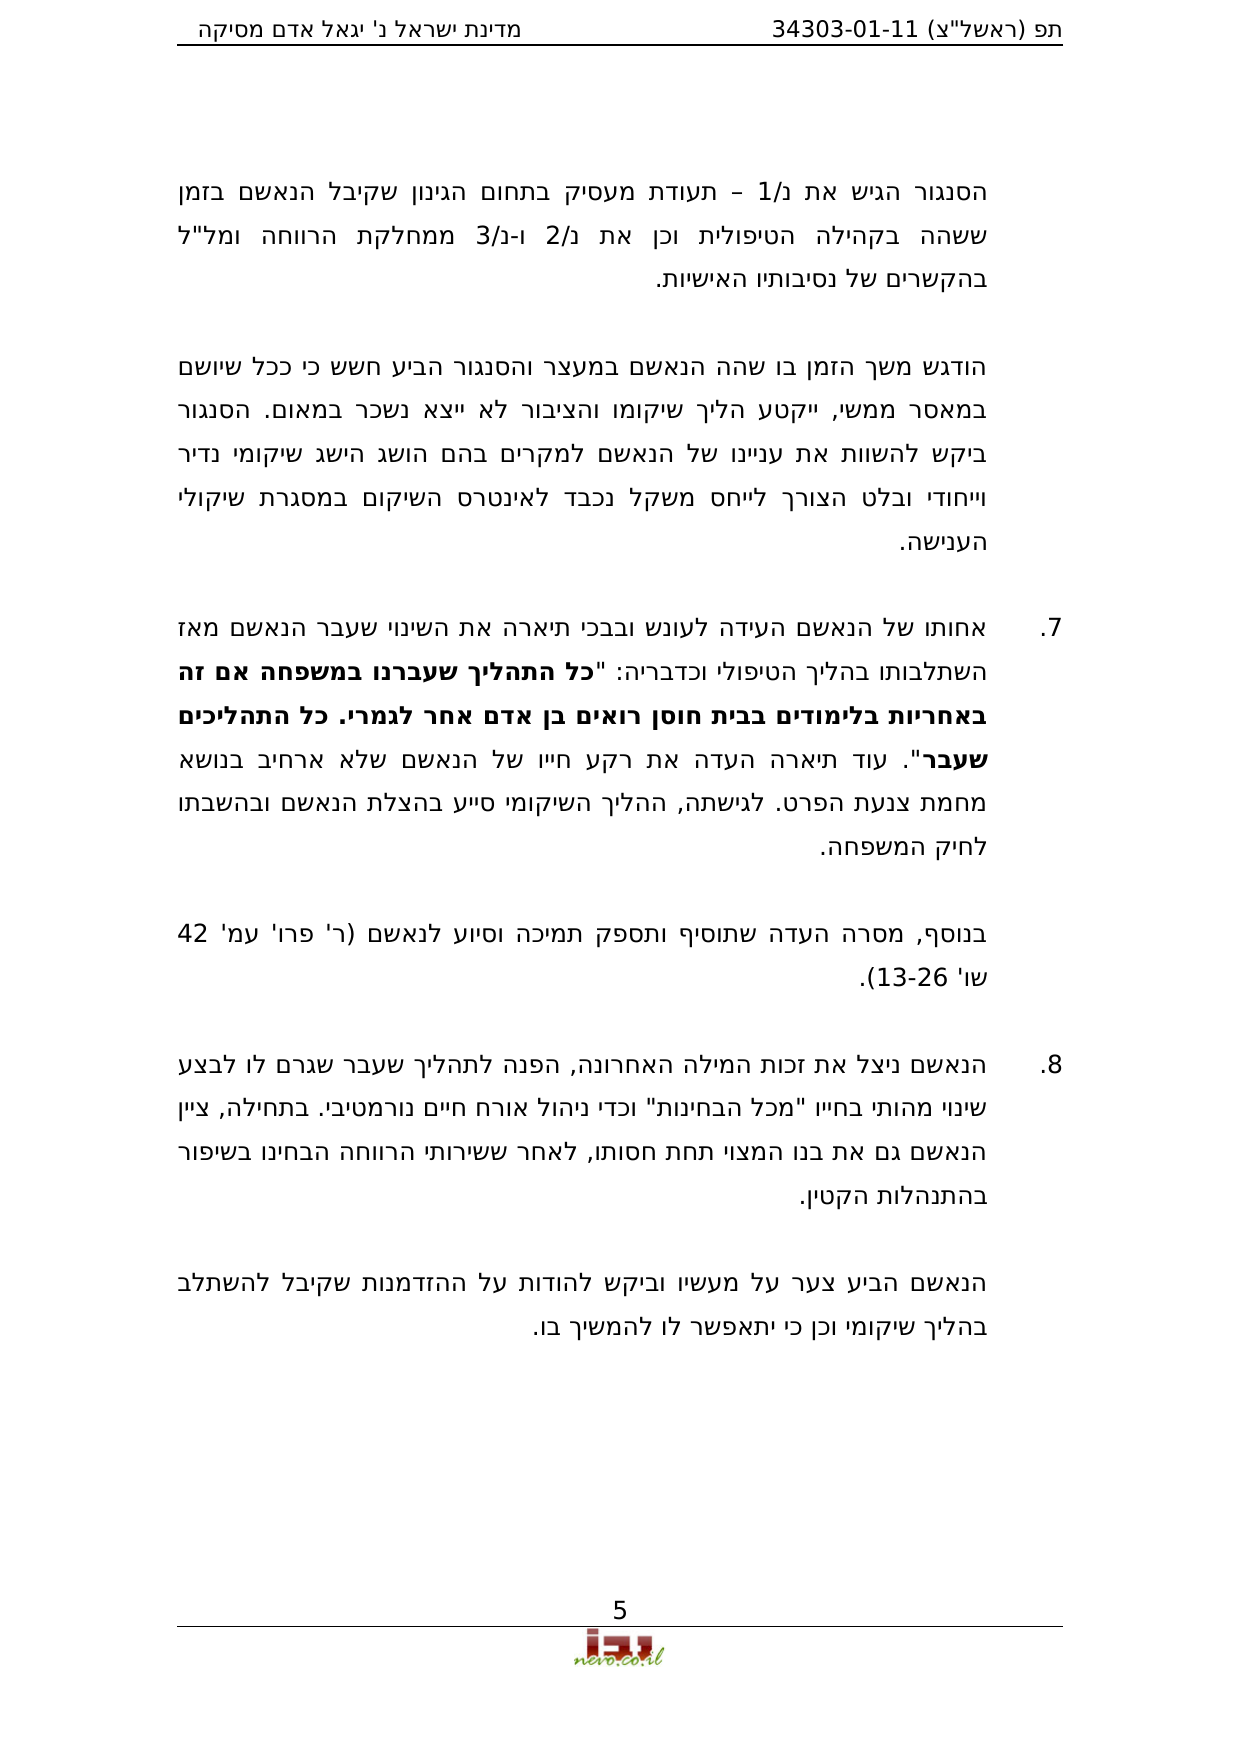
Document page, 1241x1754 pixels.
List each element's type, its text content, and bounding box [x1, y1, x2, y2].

text הסנגור הגיש את נ/1 – תעודת מעסיק בתחום הגינון שקיבל הנאשם בזמן ששהה בקהילה הטיפולית וכן את נ/2 ו-נ/3 ממחלקת הרווחה ומל"ל בהקשרים של נסיבותיו האישיות. [177, 177, 988, 294]
text 8. הנאשם ניצל את זכות המילה האחרונה, הפנה לתהליך שעבר שגרם לו לבצע שינוי מהותי בחייו "מכל הבחינות" וכדי ניהול אורח חיים נורמטיבי. בתחילה, ציין הנאשם גם את בנו המצוי תחת חסותו, לאחר ששירותי הרווחה הבחינו בשיפור בהתנהלות הקטין. [177, 1050, 1063, 1210]
text הודגש משך הזמן בו שהה הנאשם במעצר והסנגור הביע חשש כי ככל שיושם במאסר ממשי, ייקטע הליך שיקומו והציבור לא ייצא נשכר במאום. הסנגור ביקש להשוות את עניינו של הנאשם למקרים בהם הושג הישג שיקומי נדיר וייחודי ובלט הצורך לייחס משקל נכבד לאינטרס השיקום במסגרת שיקולי הענישה. [177, 352, 988, 556]
picture [574, 1628, 666, 1667]
text 7. אחותו של הנאשם העידה לעונש ובבכי תיארה את השינוי שעבר הנאשם מאז השתלבותו בהליך הטיפולי וכדבריה: "כל התהליך שעברנו במשפחה אם זה באחריות בלימודים בבית חוסן רואים בן אדם אחר לגמרי. כל התהליכים שעבר". עוד תיארה העדה את רקע חייו של הנאשם שלא ארחיב בנושא מחמת צנעת הפרט. לגישתה, ההליך השיקומי סייע בהצלת הנאשם ובהשבתו לחיק המשפחה. [177, 614, 1063, 862]
text הנאשם הביע צער על מעשיו וביקש להודות על ההזדמנות שקיבל להשתלב בהליך שיקומי וכן כי יתאפשר לו להמשיך בו. [177, 1268, 988, 1341]
text בנוסף, מסרה העדה שתוסיף ותספק תמיכה וסיוע לנאשם (ר' פרו' עמ' 42 שו' 13-26). [177, 919, 988, 992]
